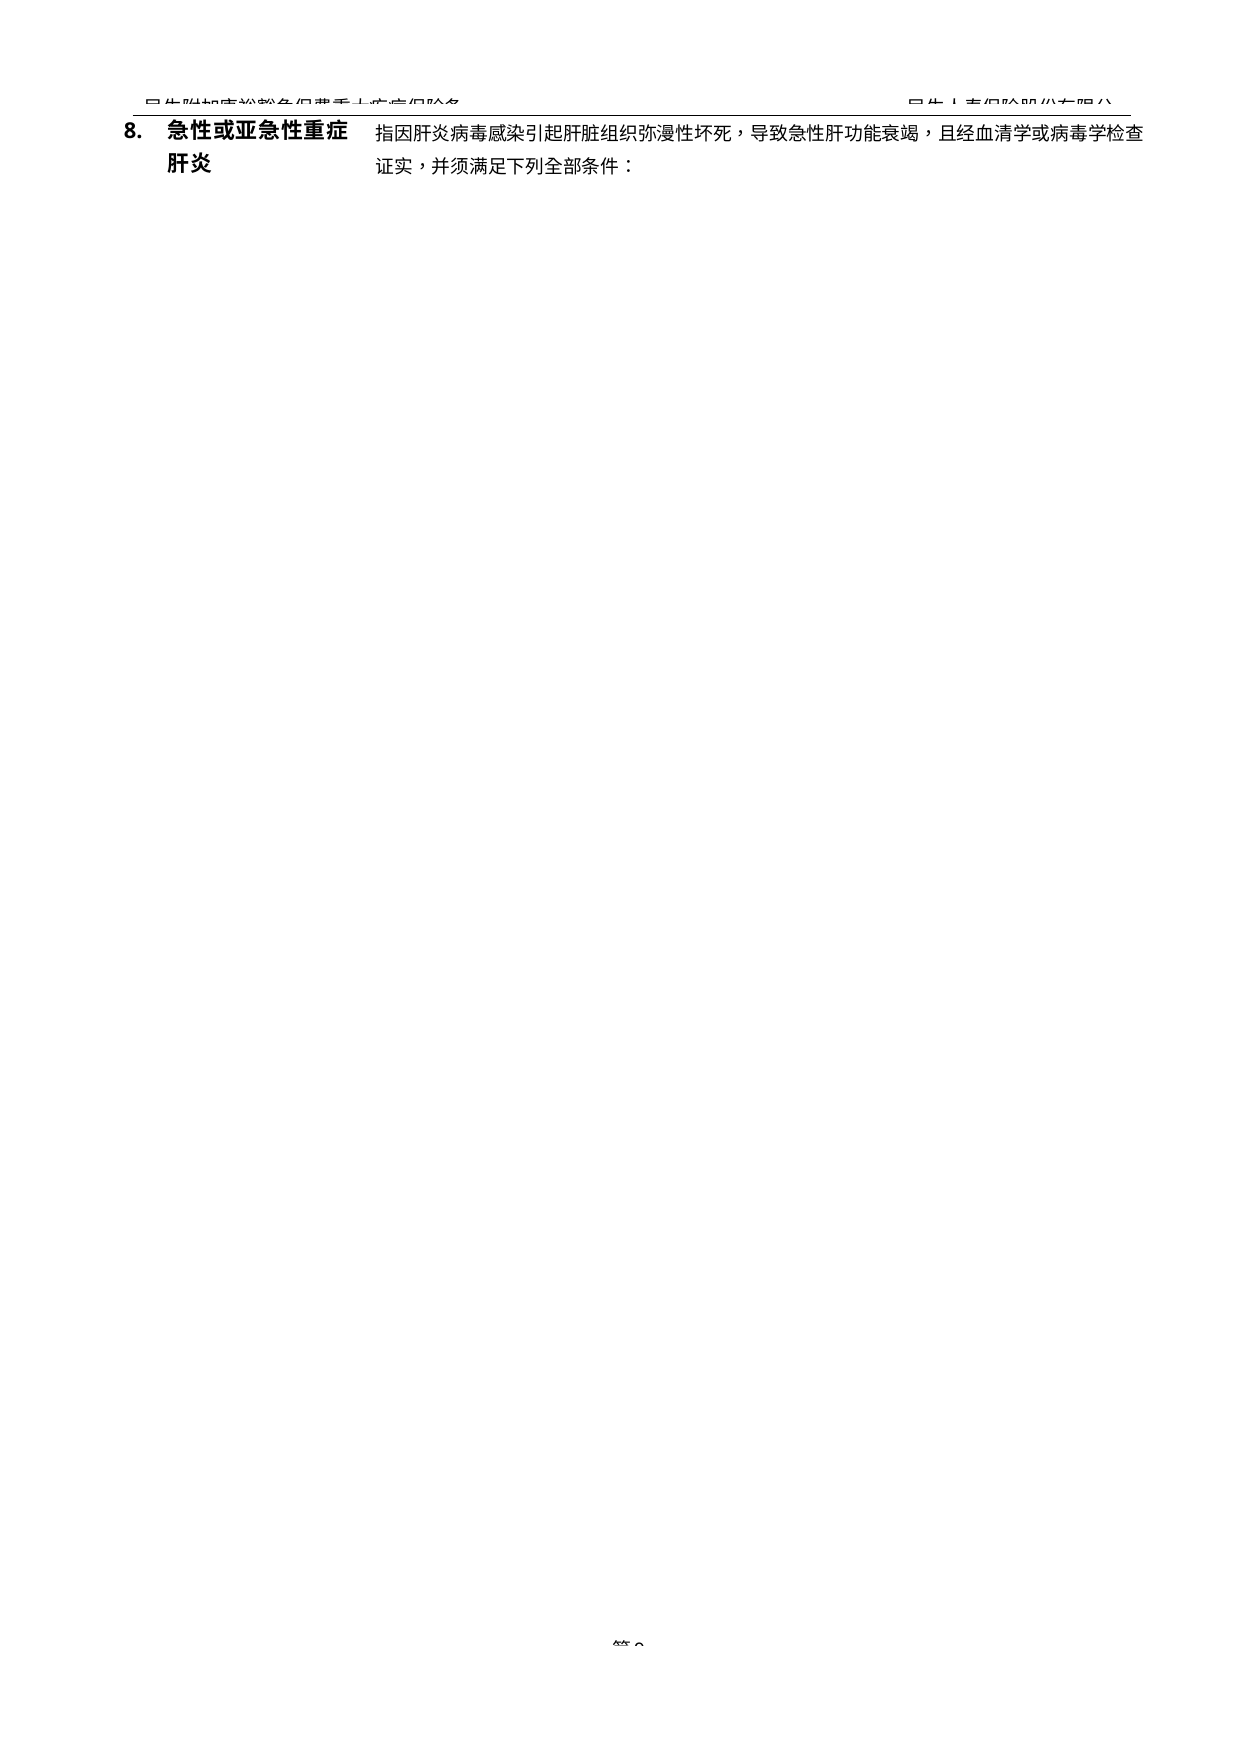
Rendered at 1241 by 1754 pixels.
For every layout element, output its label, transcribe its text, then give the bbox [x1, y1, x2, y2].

text 指因肝炎病毒感染引起肝脏组织弥漫性坏死，导致急性肝功能衰竭，且经血清学或病毒学检查证实，并须满足下列全部条件： [375, 121, 1146, 179]
subtitle 急性或亚急性重症肝炎 [124, 114, 353, 178]
